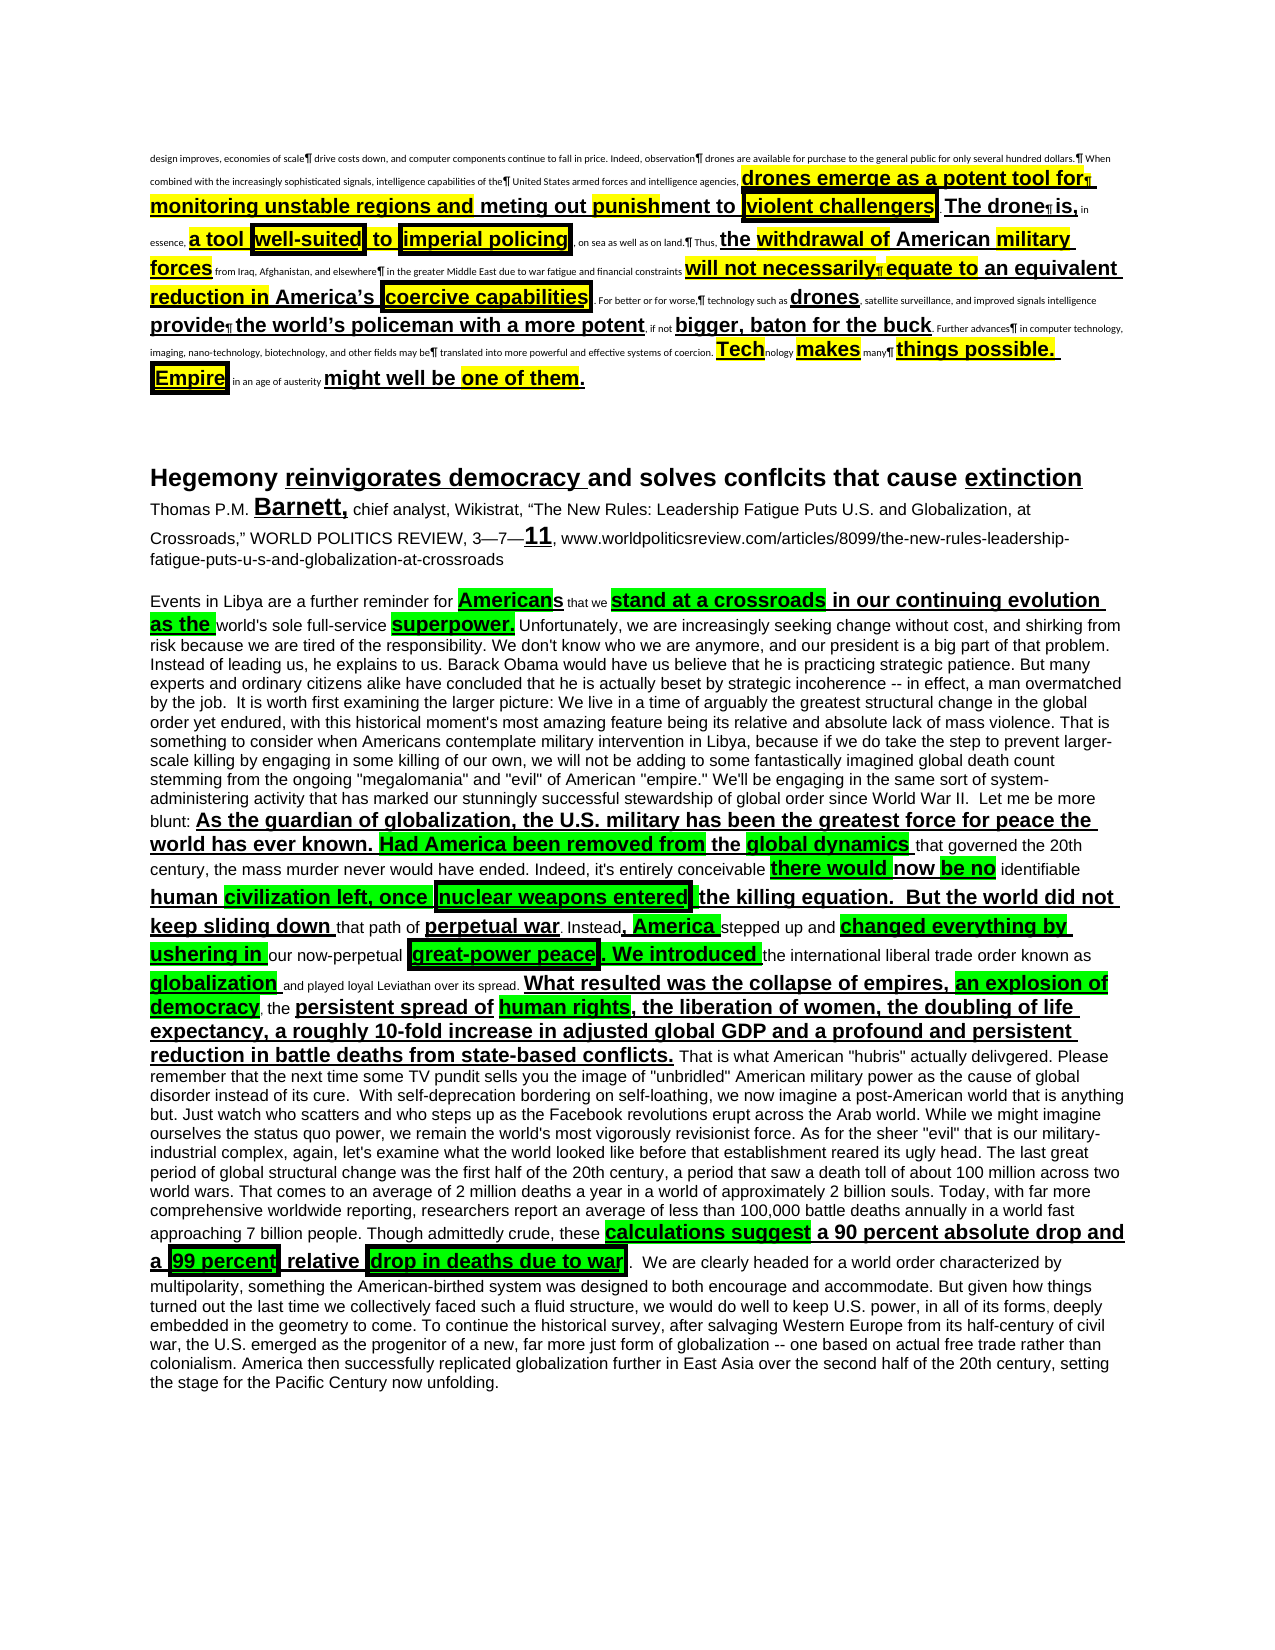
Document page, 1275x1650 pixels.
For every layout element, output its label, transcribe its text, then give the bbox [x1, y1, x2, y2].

text Thomas P.M. Barnett, chief analyst, Wikistrat, “The New Rules: Leadership Fatigue Puts U.S. and Globalization, at Crossroads,” WORLD POLITICS REVIEW, 3—7—11, www.worldpoliticsreview.com/articles/8099/the-new-rules-leadership-fatigue-puts-u-s-and-globalization-at-crossroads [150, 492, 1125, 569]
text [150, 150, 1125, 394]
text Hegemony reinvigorates democracy and solves conflcits that cause extinction [150, 463, 1125, 492]
text Events in Libya are a further reminder for Americans that we stand at a crossroads in our continuing evolution as the world's sole full-service superpower. Unfortunately, we are increasingly seeking change without cost, and shirking from risk because we are tired of the responsibility. We don't know who we are anymore, and our president is a big part of that problem. Instead of leading us, he explains to us. Barack Obama would have us believe that he is practicing strategic patience. But many experts and ordinary citizens alike have concluded that he is actually beset by strategic incoherence -- in effect, a man overmatched by the job. It is worth first examining the larger picture: We live in a time of arguably the greatest structural change in the global order yet endured, with this historical moment's most amazing feature being its relative and absolute lack of mass violence. That is something to consider when Americans contemplate military intervention in Libya, because if we do take the step to prevent larger-scale killing by engaging in some killing of our own, we will not be adding to some fantastically imagined global death count stemming from the ongoing "megalomania" and "evil" of American "empire." We'll be engaging in the same sort of system-administering activity that has marked our stunningly successful stewardship of global order since World War II. Let me be more blunt: As the guardian of globalization, the U.S. military has been the greatest force for peace the world has ever known. Had America been removed from the global dynamics that governed the 20th century, the mass murder never would have ended. Indeed, it's entirely conceivable there would now be no identifiable human civilization left, once nuclear weapons entered the killing equation. But the world did not keep sliding down that path of perpetual war. Instead, America stepped up and changed everything by ushering in our now-perpetual great-power peace. We introduced the international liberal trade order known as globalization and played loyal Leviathan over its spread. What resulted was the collapse of empires, an explosion of democracy, the persistent spread of human rights, the liberation of women, the doubling of life expectancy, a roughly 10-fold increase in adjusted global GDP and a profound and persistent reduction in battle deaths from state-based conflicts. That is what American "hubris" actually delivgered. Please remember that the next time some TV pundit sells you the image of "unbridled" American military power as the cause of global disorder instead of its cure. With self-deprecation bordering on self-loathing, we now imagine a post-American world that is anything but. Just watch who scatters and who steps up as the Facebook revolutions erupt across the Arab world. While we might imagine ourselves the status quo power, we remain the world's most vigorously revisionist force. As for the sheer "evil" that is our military-industrial complex, again, let's examine what the world looked like before that establishment reared its ugly head. The last great period of global structural change was the first half of the 20th century, a period that saw a death toll of about 100 million across two world wars. That comes to an average of 2 million deaths a year in a world of approximately 2 billion souls. Today, with far more comprehensive worldwide reporting, researchers report an average of less than 100,000 battle deaths annually in a world fast approaching 7 billion people. Though admittedly crude, these calculations suggest a 90 percent absolute drop and a 99 percent relative drop in deaths due to war. We are clearly headed for a world order characterized by multipolarity, something the American-birthed system was designed to both encourage and accommodate. But given how things turned out the last time we collectively faced such a fluid structure, we would do well to keep U.S. power, in all of its forms, deeply embedded in the geometry to come. To continue the historical survey, after salvaging Western Europe from its half-century of civil war, the U.S. emerged as the progenitor of a new, far more just form of globalization -- one based on actual free trade rather than colonialism. America then successfully replicated globalization further in East Asia over the second half of the 20th century, setting the stage for the Pacific Century now unfolding. [150, 588, 1125, 1269]
